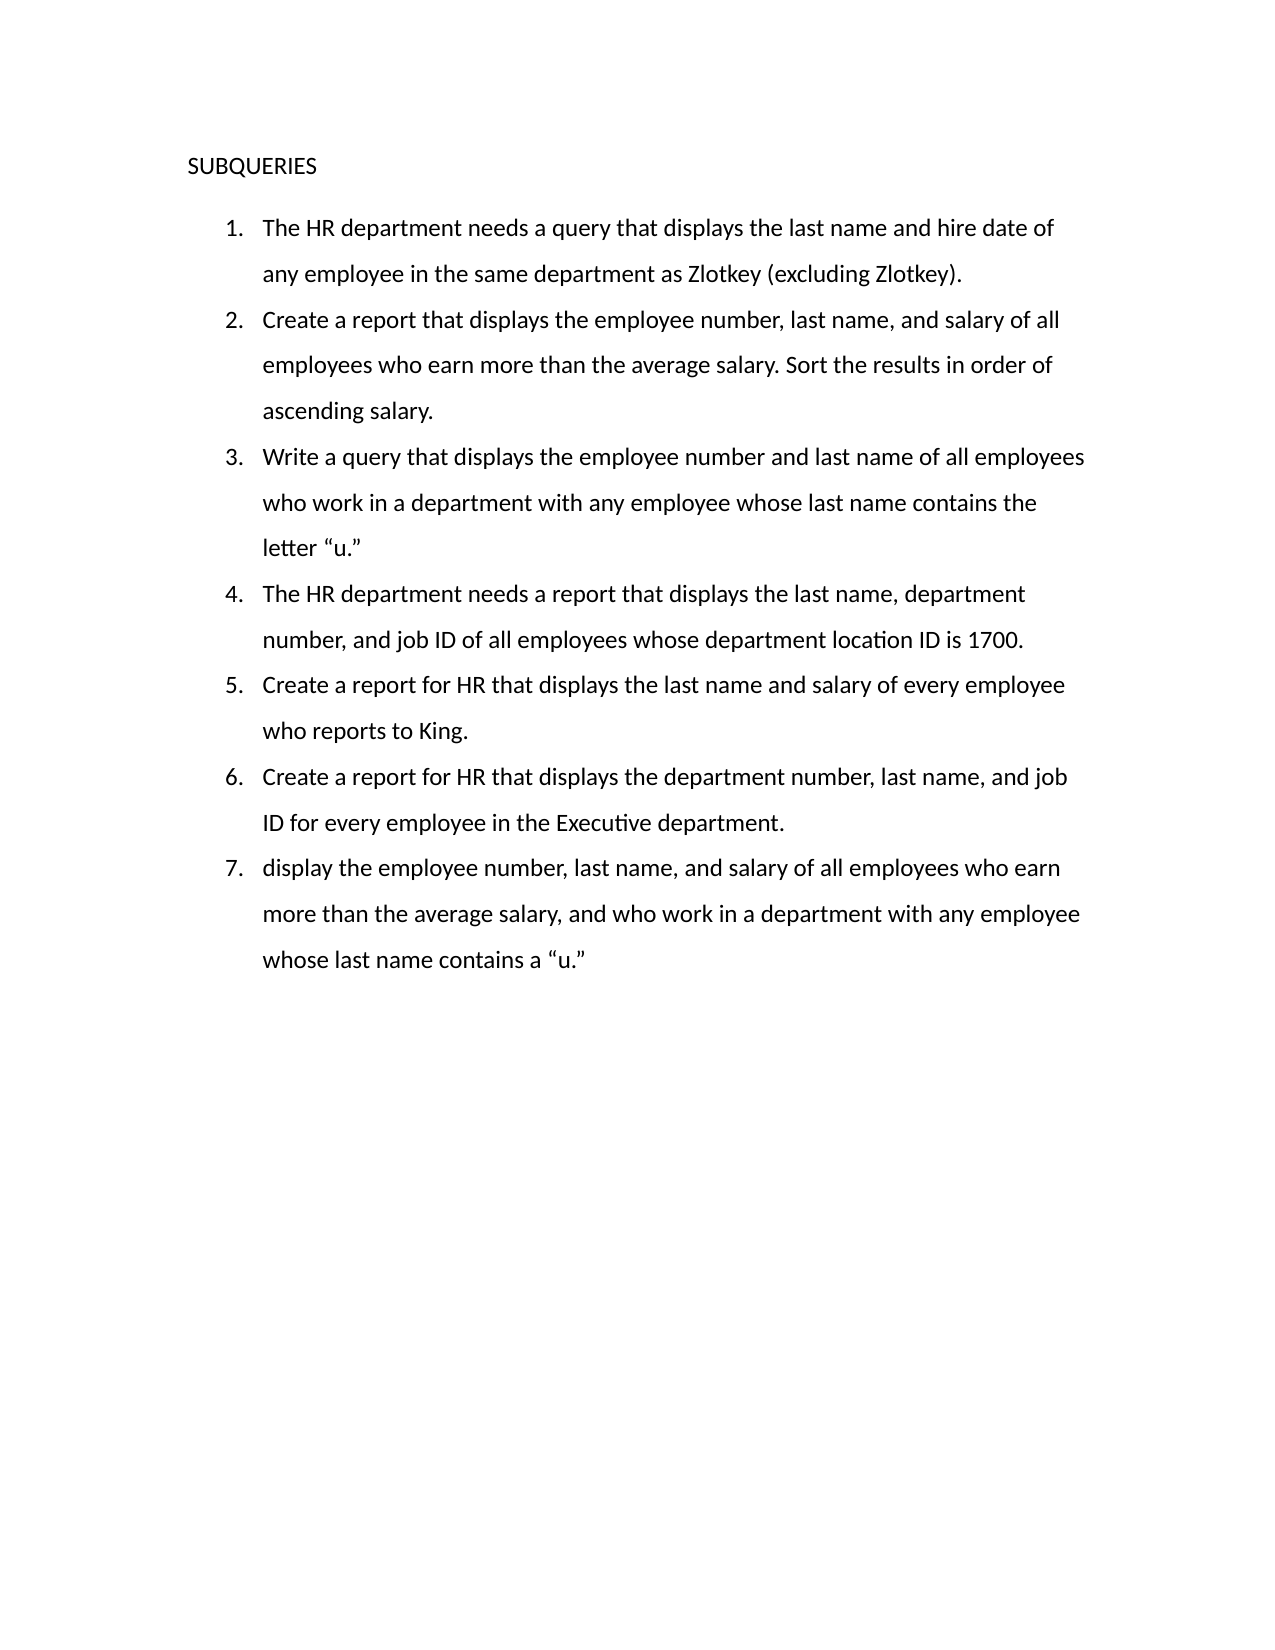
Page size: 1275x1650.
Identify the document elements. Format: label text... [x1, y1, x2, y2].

list Write a query that displays the employee number and last name of all employees who work in a department with any employee whose last name contains the letter “u.” [225, 441, 1087, 563]
list The HR department needs a report that displays the last name, department number, and job ID of all employees whose department location ID is 1700. [225, 578, 1087, 654]
list Create a report for HR that displays the last name and salary of every employee who reports to King. [225, 670, 1087, 746]
list display the employee number, last name, and salary of all employees who earn more than the average salary, and who work in a department with any employee whose last name contains a “u.” [225, 853, 1087, 974]
list Create a report for HR that displays the department number, last name, and job ID for every employee in the Executive department. [225, 761, 1087, 837]
text SUBQUERIES [187, 150, 1087, 181]
list The HR department needs a query that displays the last name and hire date of any employee in the same department as Zlotkey (excluding Zlotkey). [225, 212, 1087, 289]
list Create a report that displays the employee number, last name, and salary of all employees who earn more than the average salary. Sort the results in order of ascending salary. [225, 304, 1087, 426]
